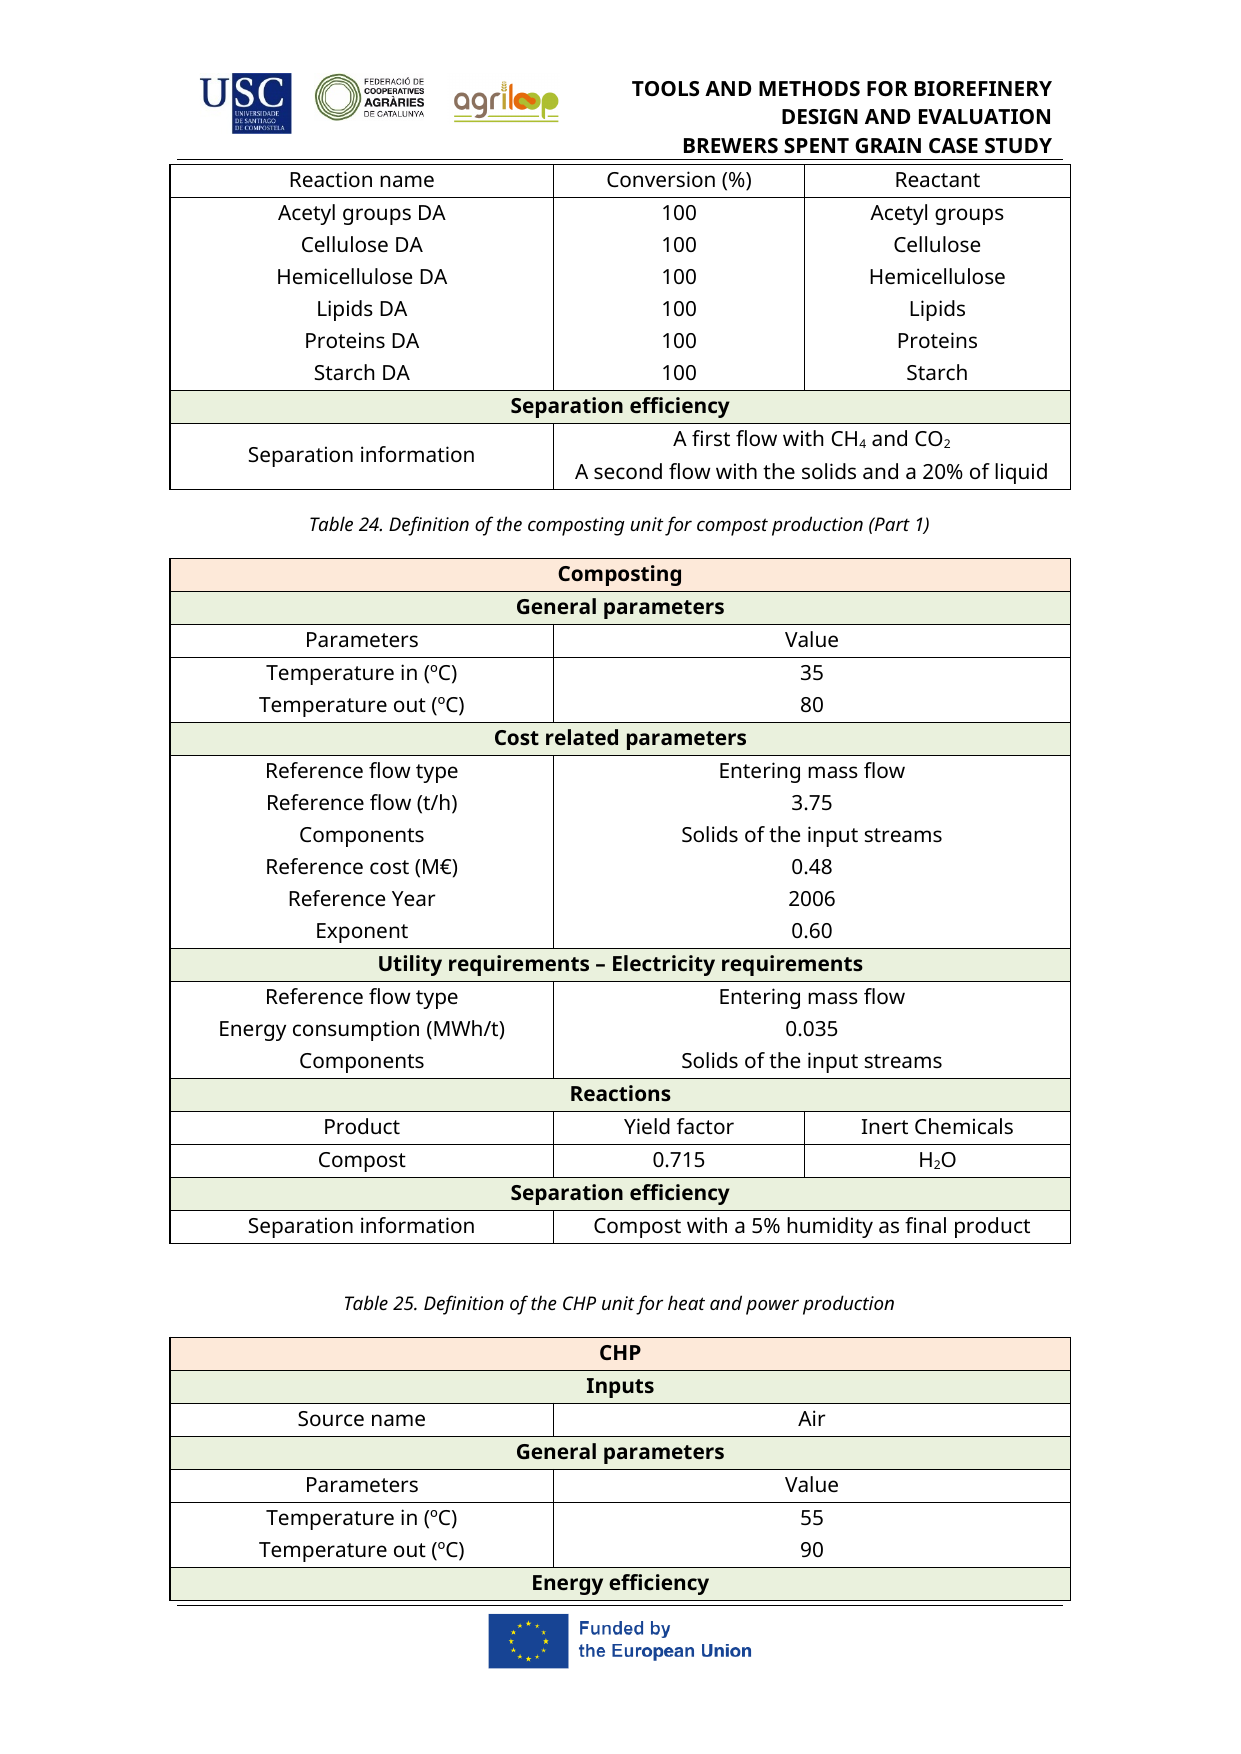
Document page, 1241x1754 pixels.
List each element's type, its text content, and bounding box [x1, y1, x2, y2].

table_cell Proteins DA [171, 326, 553, 358]
table_cell Cellulose [805, 230, 1070, 262]
table_cell Parameters [171, 625, 553, 657]
table_cell Energy consumption (MWh/t) [171, 1014, 553, 1046]
table_cell Temperature out (ºC) [171, 1535, 553, 1567]
table_cell Value [554, 1470, 1070, 1502]
table_cell Value [554, 625, 1070, 657]
table_cell Hemicellulose DA [171, 262, 553, 294]
table_cell Cellulose DA [171, 230, 553, 262]
table_header CHP [171, 1338, 1070, 1370]
table_cell Exponent [171, 916, 553, 948]
table_cell 100 [554, 326, 804, 358]
table_cell Reaction name [171, 165, 553, 197]
table_cell Conversion (%) [554, 165, 804, 197]
table_cell Temperature in (ºC) [171, 658, 553, 690]
table_cell Inert Chemicals [805, 1112, 1070, 1144]
table_cell Reference flow type [171, 756, 553, 788]
table_cell Reference cost (M€) [171, 852, 553, 884]
table_cell General parameters [171, 1437, 1070, 1469]
table_cell Separation information [171, 424, 553, 489]
table_cell Separation efficiency [171, 1178, 1070, 1210]
table_cell Separation efficiency [171, 391, 1070, 423]
table_cell Reactant [805, 165, 1070, 197]
table_cell Solids of the input streams [554, 820, 1070, 852]
table_cell Solids of the input streams [554, 1046, 1070, 1078]
table_cell 80 [554, 690, 1070, 722]
table_cell Yield factor [554, 1112, 804, 1144]
table_cell 3.75 [554, 788, 1070, 820]
table_cell Compost [171, 1145, 553, 1177]
table_cell Components [171, 820, 553, 852]
table_cell Parameters [171, 1470, 553, 1502]
table_cell Air [554, 1404, 1070, 1436]
table_cell Product [171, 1112, 553, 1144]
table_cell 100 [554, 230, 804, 262]
table_cell Temperature in (ºC) [171, 1503, 553, 1535]
table_cell 35 [554, 658, 1070, 690]
table_cell 0.48 [554, 852, 1070, 884]
table_cell Acetyl groups DA [171, 198, 553, 230]
table_cell Starch [805, 358, 1070, 390]
table_cell Entering mass flow [554, 756, 1070, 788]
table_cell Acetyl groups [805, 198, 1070, 230]
table_cell Lipids DA [171, 294, 553, 326]
table_cell Reference flow type [171, 982, 553, 1014]
table_cell Proteins [805, 326, 1070, 358]
table_cell Components [171, 1046, 553, 1078]
picture [446, 73, 561, 124]
picture [199, 73, 292, 134]
table_cell General parameters [171, 592, 1070, 624]
table_cell A first flow with CH4 and CO2 [554, 424, 1070, 456]
table_cell 100 [554, 358, 804, 390]
table_cell Reference flow (t/h) [171, 788, 553, 820]
table_cell Reference Year [171, 884, 553, 916]
table_cell Source name [171, 1404, 553, 1436]
table_cell 100 [554, 262, 804, 294]
table_cell Utility requirements – Electricity requirements [171, 949, 1070, 981]
table_cell 55 [554, 1503, 1070, 1535]
picture [314, 73, 425, 121]
text Table 25. Definition of the CHP unit for heat and power production [177, 1290, 1063, 1316]
table_cell 90 [554, 1535, 1070, 1567]
table_cell 0.60 [554, 916, 1070, 948]
picture [483, 1607, 757, 1669]
table_cell Starch DA [171, 358, 553, 390]
table_cell 2006 [554, 884, 1070, 916]
table_cell Hemicellulose [805, 262, 1070, 294]
table_cell Reactions [171, 1079, 1070, 1111]
table_cell 100 [554, 198, 804, 230]
table_cell Entering mass flow [554, 982, 1070, 1014]
table_cell Lipids [805, 294, 1070, 326]
text Table 24. Definition of the composting unit for compost production (Part 1) [177, 511, 1063, 537]
table_cell 100 [554, 294, 804, 326]
table_cell H2O [805, 1145, 1070, 1177]
table_cell Temperature out (ºC) [171, 690, 553, 722]
table_cell Energy efficiency [171, 1568, 1070, 1600]
table_cell Separation information [171, 1211, 553, 1243]
table_cell 0.035 [554, 1014, 1070, 1046]
table_header Composting [171, 559, 1070, 591]
table_cell Compost with a 5% humidity as final product [554, 1211, 1070, 1243]
table_cell Cost related parameters [171, 723, 1070, 755]
table_cell A second flow with the solids and a 20% of liquid [554, 456, 1070, 489]
table_cell Inputs [171, 1371, 1070, 1403]
table_cell 0.715 [554, 1145, 804, 1177]
